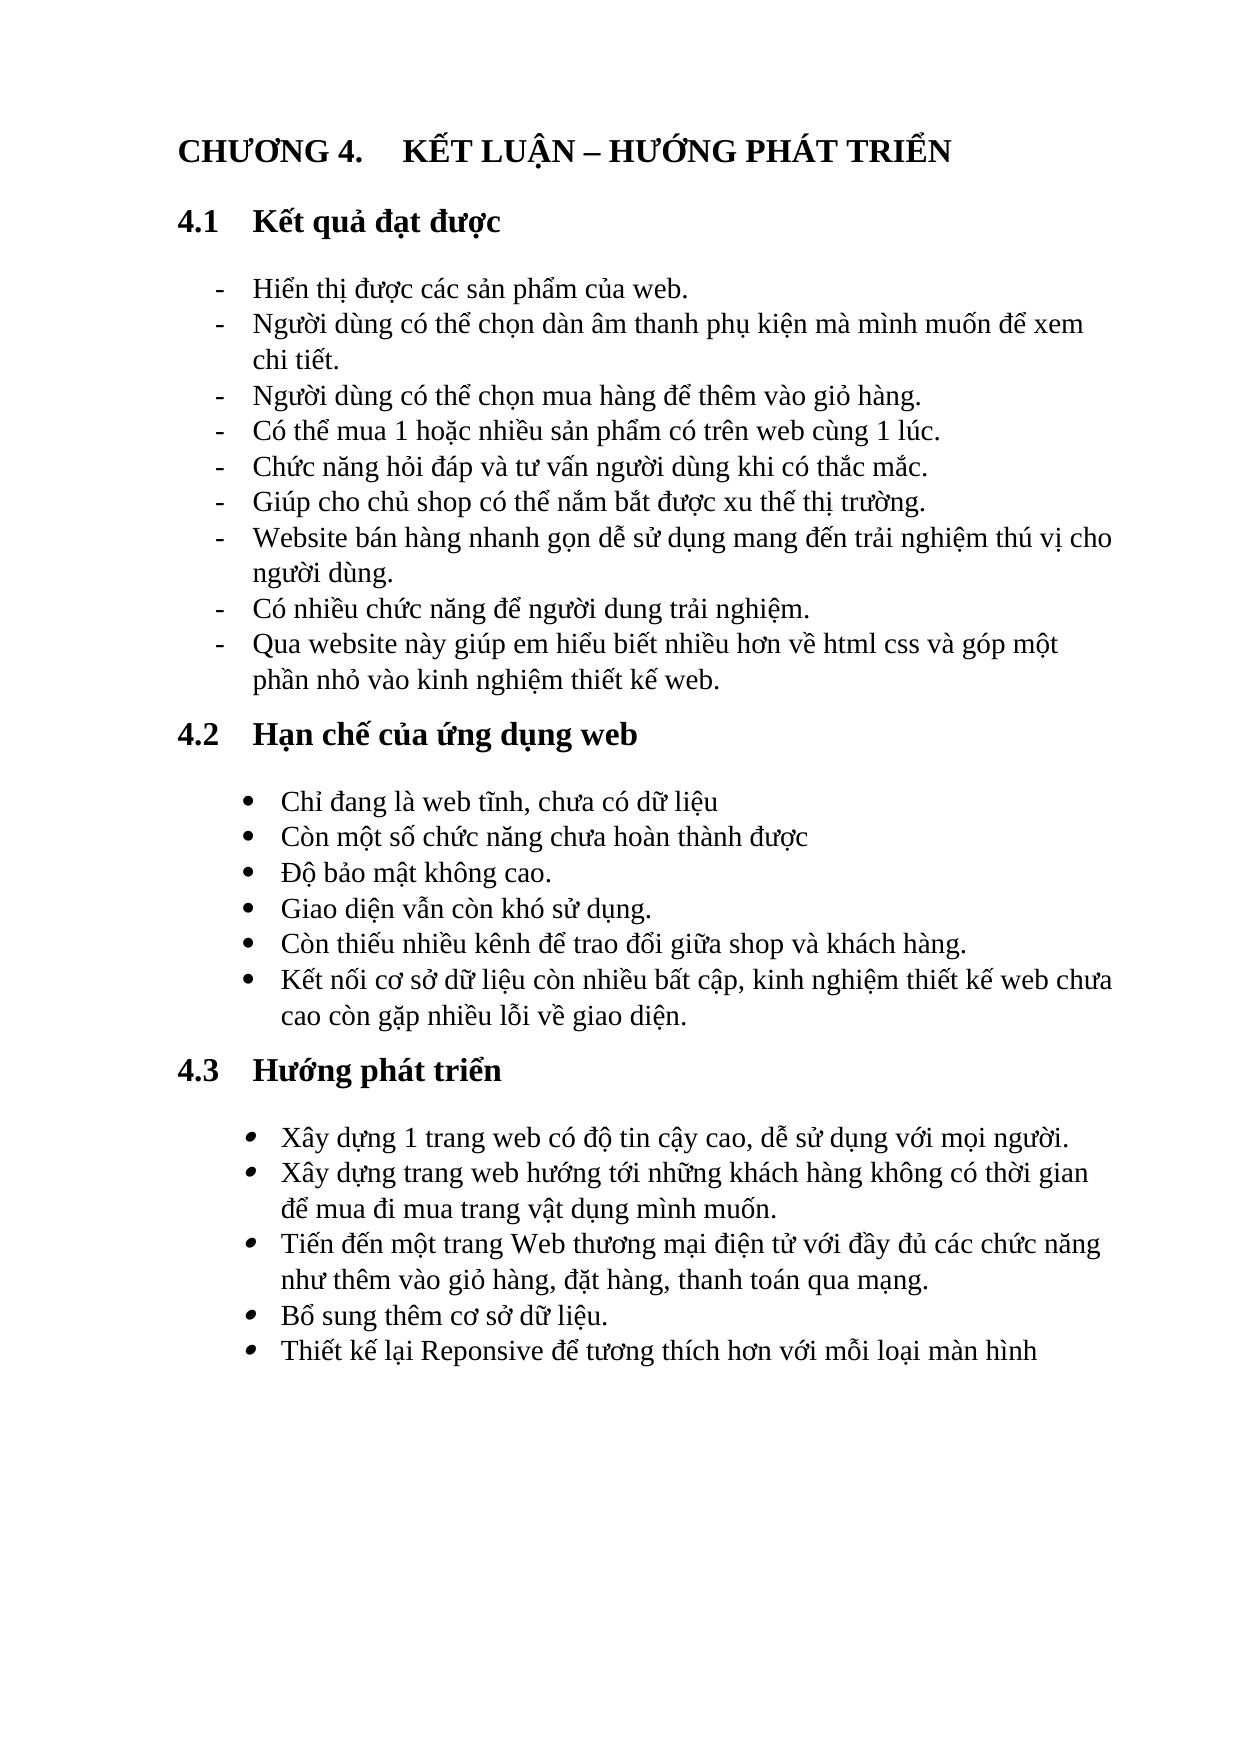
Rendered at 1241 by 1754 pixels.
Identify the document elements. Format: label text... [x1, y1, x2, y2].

list Độ bảo mật không cao. [243, 855, 1122, 889]
list Hiển thị được các sản phẩm của web. [215, 271, 1122, 304]
list Tiến đến một trang Web thương mại điện tử với đầy đủ các chức năng như thêm vào giỏ hàng, đặt hàng, thanh toán qua mạng. [243, 1227, 1122, 1296]
list Qua website này giúp em hiểu biết nhiều hơn về html css và góp một phần nhỏ vào kinh nghiệm thiết kế web. [215, 626, 1122, 695]
list Website bán hàng nhanh gọn dễ sử dụng mang đến trải nghiệm thú vị cho người dùng. [215, 520, 1122, 589]
list Bổ sung thêm cơ sở dữ liệu. [243, 1298, 1122, 1331]
list Có thể mua 1 hoặc nhiều sản phẩm có trên web cùng 1 lúc. [215, 413, 1122, 447]
list Có nhiều chức năng để người dung trải nghiệm. [215, 591, 1122, 624]
list Chỉ đang là web tĩnh, chưa có dữ liệu [243, 784, 1122, 818]
list Giao diện vẫn còn khó sử dụng. [243, 891, 1122, 924]
list Giúp cho chủ shop có thể nắm bắt được xu thế thị trường. [215, 484, 1122, 518]
subtitle Hạn chế của ứng dụng web [177, 714, 1122, 752]
list Chức năng hỏi đáp và tư vấn người dùng khi có thắc mắc. [215, 449, 1122, 482]
subtitle Hướng phát triển [177, 1050, 1122, 1088]
subtitle KẾT LUẬN – HƯỚNG PHÁT TRIỂN [177, 131, 1122, 169]
list Người dùng có thể chọn dàn âm thanh phụ kiện mà mình muốn để xem chi tiết. [215, 307, 1122, 376]
list Thiết kế lại Reponsive để tương thích hơn với mỗi loại màn hình [243, 1333, 1122, 1367]
list Kết nối cơ sở dữ liệu còn nhiều bất cập, kinh nghiệm thiết kế web chưa cao còn gặp nhiều lỗi về giao diện. [243, 962, 1122, 1031]
list Còn một số chức năng chưa hoàn thành được [243, 819, 1122, 853]
list Còn thiếu nhiều kênh để trao đổi giữa shop và khách hàng. [243, 926, 1122, 960]
subtitle Kết quả đạt được [177, 201, 1122, 239]
list Xây dựng 1 trang web có độ tin cậy cao, dễ sử dụng với mọi người. [243, 1120, 1122, 1153]
list Xây dựng trang web hướng tới những khách hàng không có thời gian để mua đi mua trang vật dụng mình muốn. [243, 1156, 1122, 1225]
list Người dùng có thể chọn mua hàng để thêm vào giỏ hàng. [215, 378, 1122, 411]
